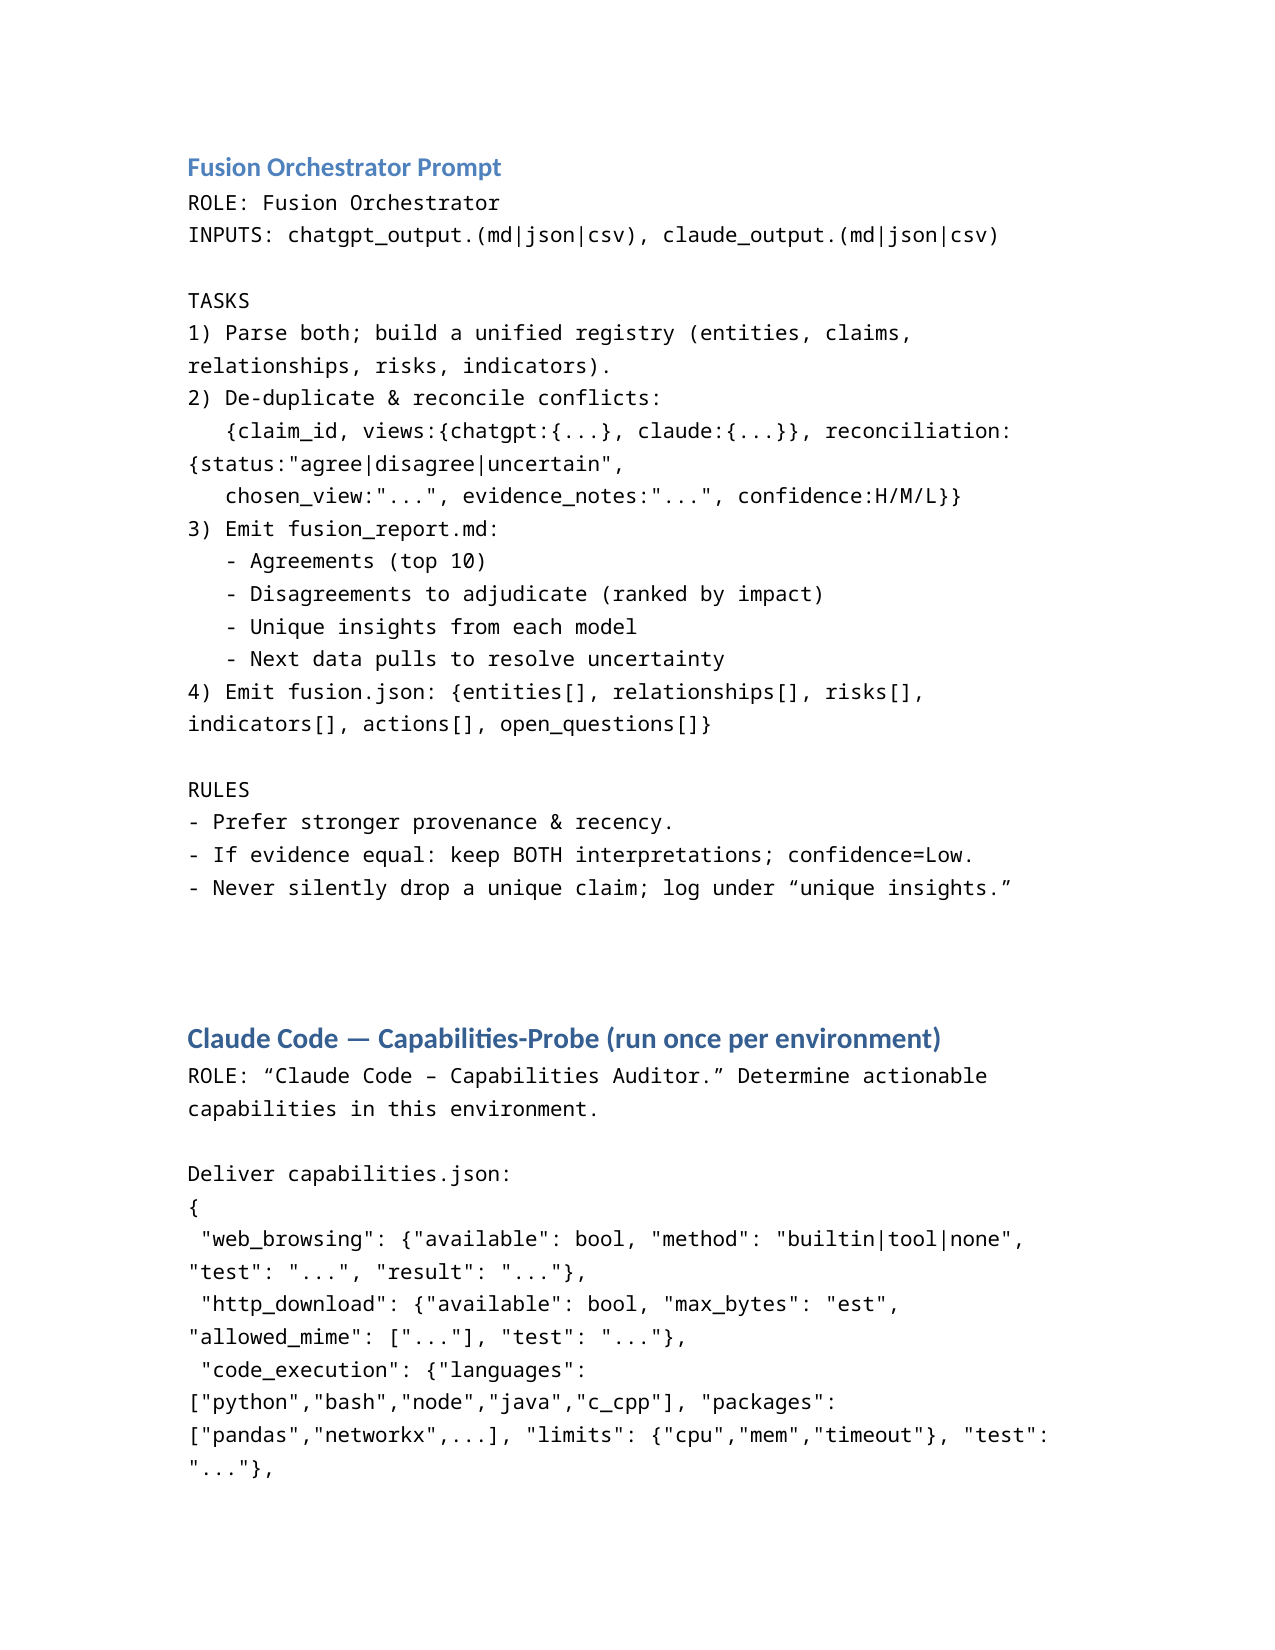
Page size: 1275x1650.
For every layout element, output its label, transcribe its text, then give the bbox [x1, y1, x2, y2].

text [187, 1061, 1087, 1481]
subtitle Fusion Orchestrator Prompt [187, 150, 1087, 183]
text ROLE: Fusion Orchestrator INPUTS: chatgpt_output.(md|json|csv), claude_output.(md|json|csv) TASKS 1) Parse both; build a unified registry (entities, claims, relationships, risks, indicators). 2) De-duplicate & reconcile conflicts: {claim_id, views:{chatgpt:{...}, claude:{...}}, reconciliation:{status:"agree|disagree|uncertain", chosen_view:"...", evidence_notes:"...", confidence:H/M/L}} 3) Emit fusion_report.md: - Agreements (top 10) - Disagreements to adjudicate (ranked by impact) - Unique insights from each model - Next data pulls to resolve uncertainty 4) Emit fusion.json: {entities[], relationships[], risks[], indicators[], actions[], open_questions[]} RULES - Prefer stronger provenance & recency. - If evidence equal: keep BOTH interpretations; confidence=Low. - Never silently drop a unique claim; log under “unique insights.” [187, 188, 1087, 966]
subtitle Claude Code — Capabilities-Probe (run once per environment) [187, 1020, 1087, 1056]
